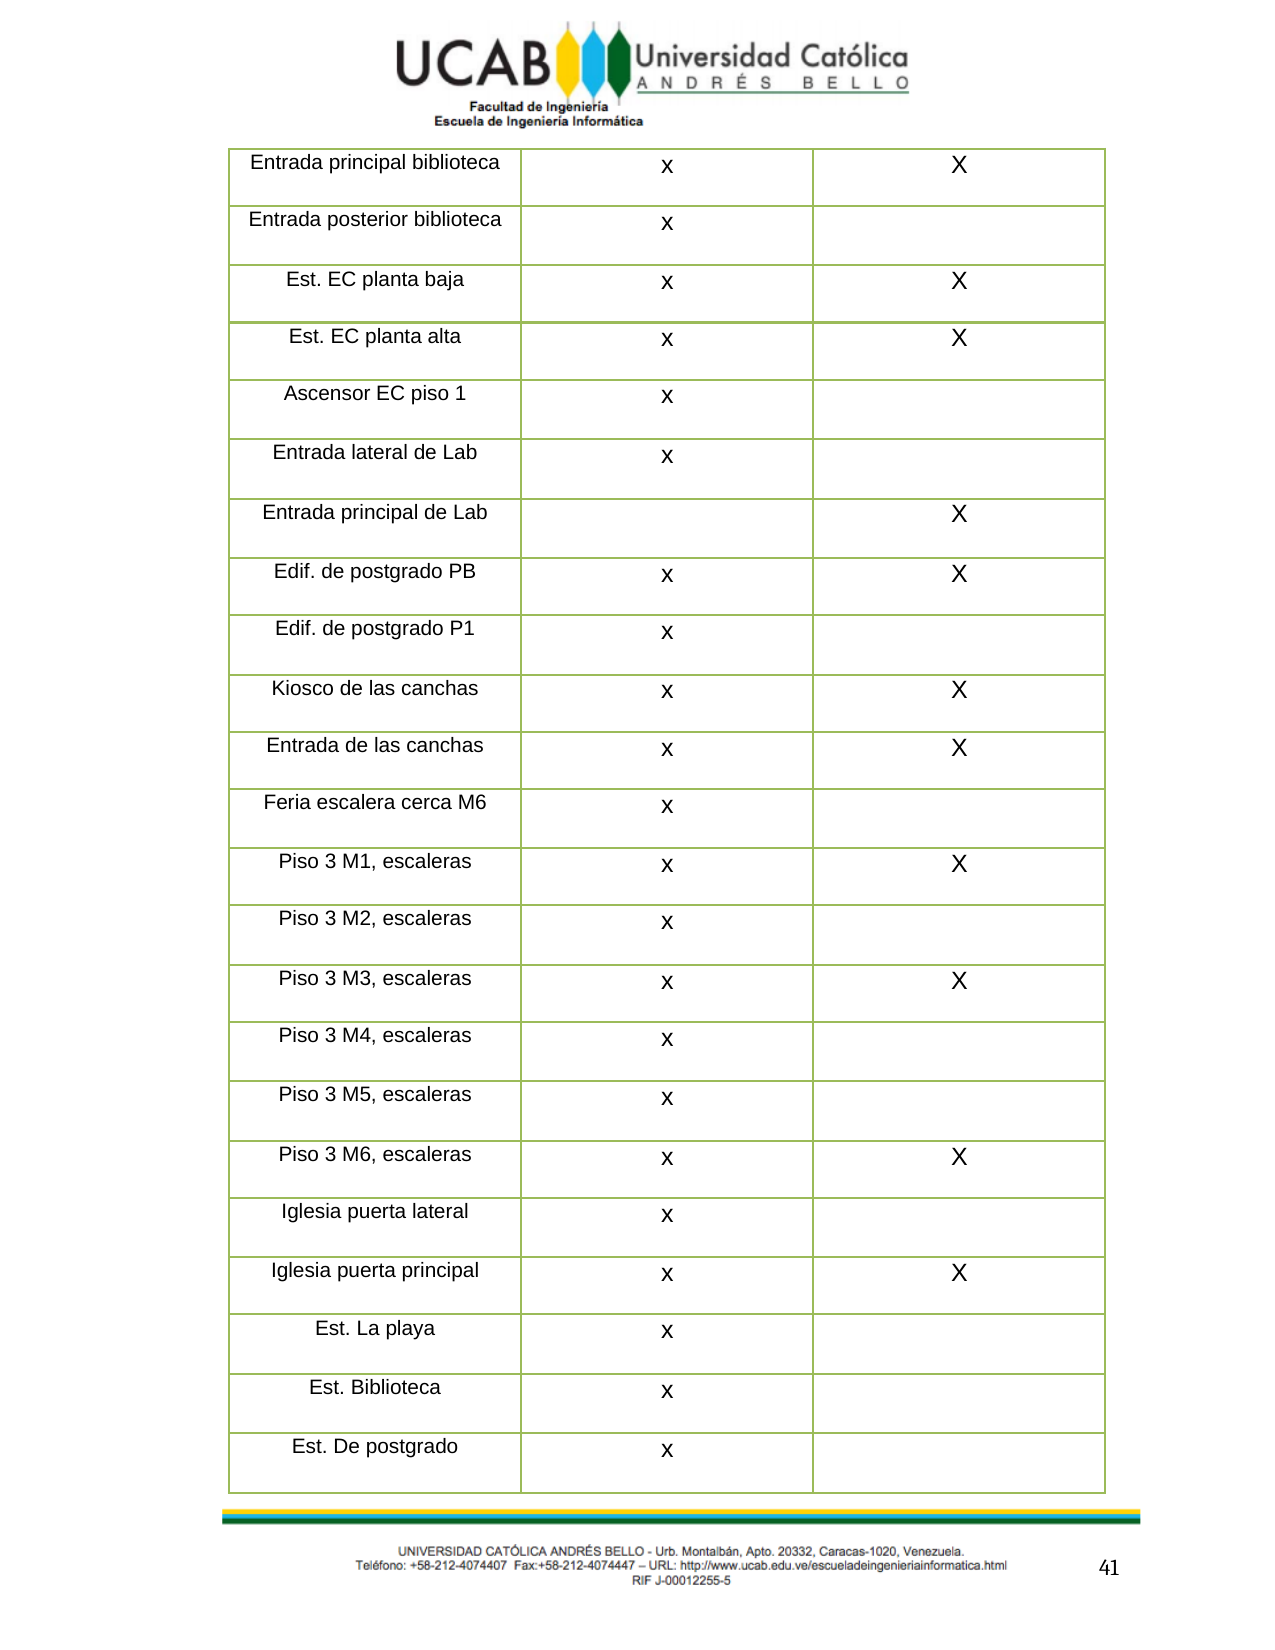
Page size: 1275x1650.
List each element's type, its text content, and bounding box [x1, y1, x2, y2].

table_cell x [522, 381, 812, 438]
table_cell X [814, 676, 1104, 731]
table_cell x [522, 790, 812, 847]
table_cell X [814, 1142, 1104, 1197]
table_cell x [522, 150, 812, 205]
table_cell X [814, 966, 1104, 1021]
table_cell [814, 1315, 1104, 1373]
table_cell Est. EC planta baja [230, 266, 520, 321]
table_cell X [814, 266, 1104, 321]
table_cell x [522, 1142, 812, 1197]
table_cell Est. La playa [230, 1315, 520, 1373]
table_cell [814, 207, 1104, 264]
table_cell Piso 3 M4, escaleras [230, 1023, 520, 1080]
table_cell x [522, 324, 812, 378]
table_cell x [522, 676, 812, 731]
picture [355, 0, 974, 144]
table_cell x [522, 1023, 812, 1080]
table_cell x [522, 266, 812, 321]
table_cell Piso 3 M1, escaleras [230, 849, 520, 904]
table_cell [814, 1023, 1104, 1080]
table_cell Ascensor EC piso 1 [230, 381, 520, 438]
table_cell X [814, 849, 1104, 904]
table_cell x [522, 966, 812, 1021]
table_cell Iglesia puerta principal [230, 1258, 520, 1313]
table_cell X [814, 1258, 1104, 1313]
table_cell [814, 790, 1104, 847]
table_cell x [522, 849, 812, 904]
table_cell [814, 616, 1104, 673]
table_cell x [522, 1315, 812, 1373]
table_cell Entrada lateral de Lab [230, 440, 520, 497]
table_cell x [522, 906, 812, 964]
table_cell Entrada principal de Lab [230, 500, 520, 557]
table_cell x [522, 1434, 812, 1492]
table_cell Est. Biblioteca [230, 1375, 520, 1432]
table_cell x [522, 207, 812, 264]
table_cell [814, 440, 1104, 497]
table_cell [522, 500, 812, 557]
table_cell [814, 1375, 1104, 1432]
table_cell x [522, 1199, 812, 1256]
table_cell Feria escalera cerca M6 [230, 790, 520, 847]
table_cell Entrada de las canchas [230, 733, 520, 788]
table_cell x [522, 440, 812, 497]
table_cell Est. De postgrado [230, 1434, 520, 1492]
table_cell Edif. de postgrado P1 [230, 616, 520, 673]
picture [220, 1506, 1141, 1593]
table_cell x [522, 1082, 812, 1140]
table_cell Iglesia puerta lateral [230, 1199, 520, 1256]
table_cell x [522, 1375, 812, 1432]
table_cell Est. EC planta alta [230, 324, 520, 378]
table_cell Entrada posterior biblioteca [230, 207, 520, 264]
table_cell Piso 3 M2, escaleras [230, 906, 520, 964]
table_cell X [814, 733, 1104, 788]
table_cell X [814, 559, 1104, 614]
table_cell [814, 1434, 1104, 1492]
table_cell Entrada principal biblioteca [230, 150, 520, 205]
table_cell [814, 1082, 1104, 1140]
table_cell [814, 381, 1104, 438]
table_cell x [522, 733, 812, 788]
table_cell X [814, 150, 1104, 205]
table_cell X [814, 324, 1104, 378]
table_cell Piso 3 M3, escaleras [230, 966, 520, 1021]
table_cell Kiosco de las canchas [230, 676, 520, 731]
table_cell x [522, 1258, 812, 1313]
table_cell Piso 3 M6, escaleras [230, 1142, 520, 1197]
table_cell x [522, 559, 812, 614]
table_cell [814, 906, 1104, 964]
table_cell Edif. de postgrado PB [230, 559, 520, 614]
table_cell Piso 3 M5, escaleras [230, 1082, 520, 1140]
table_cell X [814, 500, 1104, 557]
table_cell x [522, 616, 812, 673]
table_cell [814, 1199, 1104, 1256]
